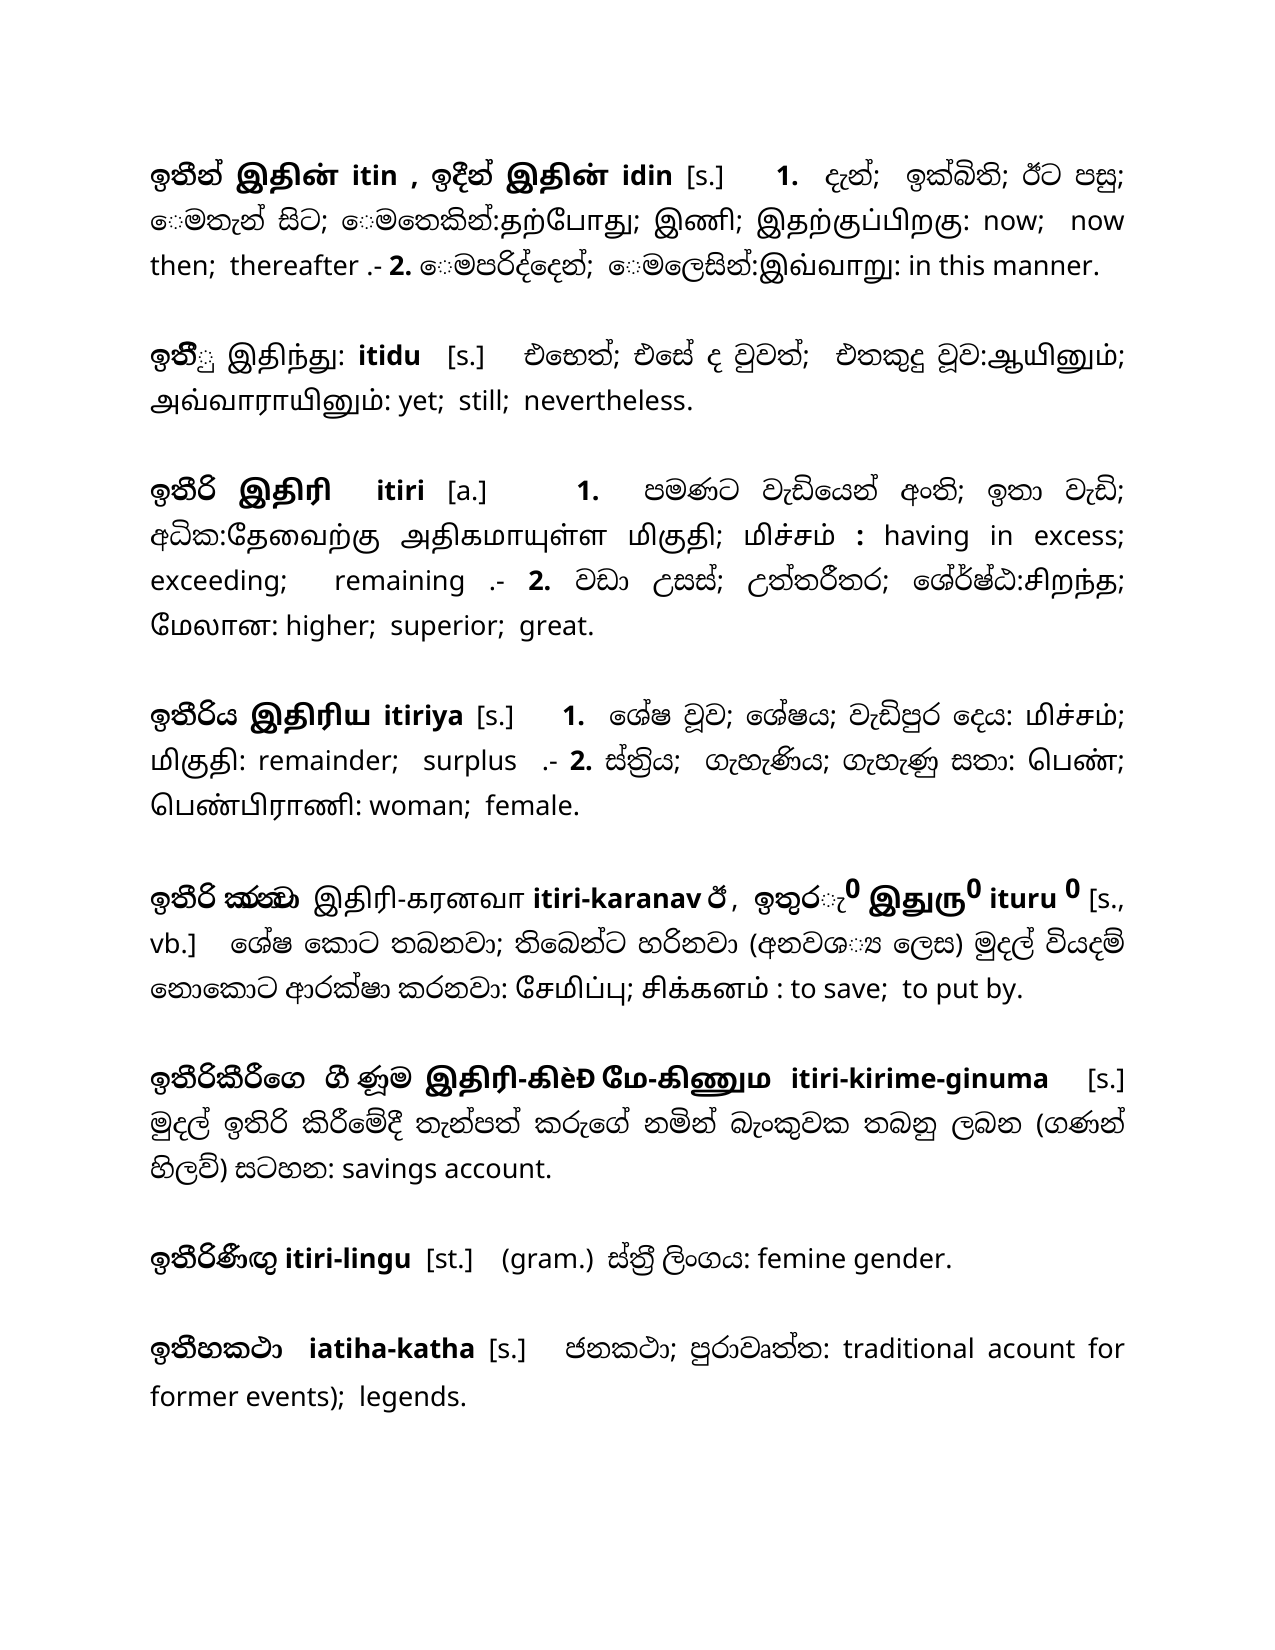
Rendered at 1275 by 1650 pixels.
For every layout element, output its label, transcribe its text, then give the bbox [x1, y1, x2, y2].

text ඉතීහකථා iatiha-katha [s.] ජනකථා; පුරාවෘත්ත: traditional acount for former events); legends. [150, 1324, 1125, 1414]
text ඉතීරිණීඟු itiri-lingu [st.] (gram.) ස්ත‍්‍රී ලිංගය: femine gender. [150, 1234, 1125, 1279]
text ඉතීරි இதிரி itiri [a.] 1. පමණට වැඩියෙන් අංති; ඉතා වැඩි; අධික:தேவைற்கு அதிகமாயுள்ள மிகுதி; மிச்சம் : having in excess; exceeding; remaining .- 2. වඩා උසස්; උත්තරීතර; ශෙ‍්‍ර්ෂ්ඨ:சிறந்த; மேலான: higher; superior; great. [150, 465, 1125, 645]
text ඉතීරිය இதிரிய itiriya [s.] 1. ශේෂ වූව; ශේෂය; වැඩිපුර දෙය: மிச்சம்; மிகுதி: remainder; surplus .- 2. ස්ත‍්‍රිය; ගැහැණිය; ගැහැණු සතා: பெண்; பெண்பிராணி: woman; female. [150, 690, 1125, 825]
text ඉතීිු இதிந்து: itidu [s.] එභෙත්; එසේ ද වුවත්; එතකුදු වූව:ஆயினும்; அவ்வாராயினும்: yet; still; nevertheless. [150, 330, 1125, 420]
text ඉතීන් இதின் itin , ඉදීන් இதின் idin [s.] 1. දැන්; ඉක්බිති; ඊට පසු; ෙමතැන් සිට; ෙමතෙකින්:தற்போது; இணி; இதற்குப்பிறகு: now; now then; thereafter .- 2. ෙමපරිද්දෙන්; ෙමලෙසින්:இவ்வாறு: in this manner. [150, 150, 1125, 285]
text ඉතීරිකීරීගෙ ගීණූම இதிரி-கிèÐமே-கிணும itiri-kirime-ginuma [s.] මුදල් ඉතිරි කිරීමේදී තැන්පත් කරුගේ නමින් බැංකුවක තබනු ලබන (ගණන් හිලව්) සටහන: savings account. [150, 1054, 1125, 1189]
text ඉතීරි කරනවා இதிரி-கரனவா itiri-karanavඊ , ඉතුරැ0 இதுரு0 ituru 0 [s., vb.] ශේෂ කොට තබනවා; තිබෙන්ට හරිනවා (අනවශ්‍ය ලෙස) මුදල් වියදම් නොකොට ආරක්ෂා කරනවා: சேமிப்பு; சிக்கனம் : to save; to put by. [150, 870, 1125, 1009]
